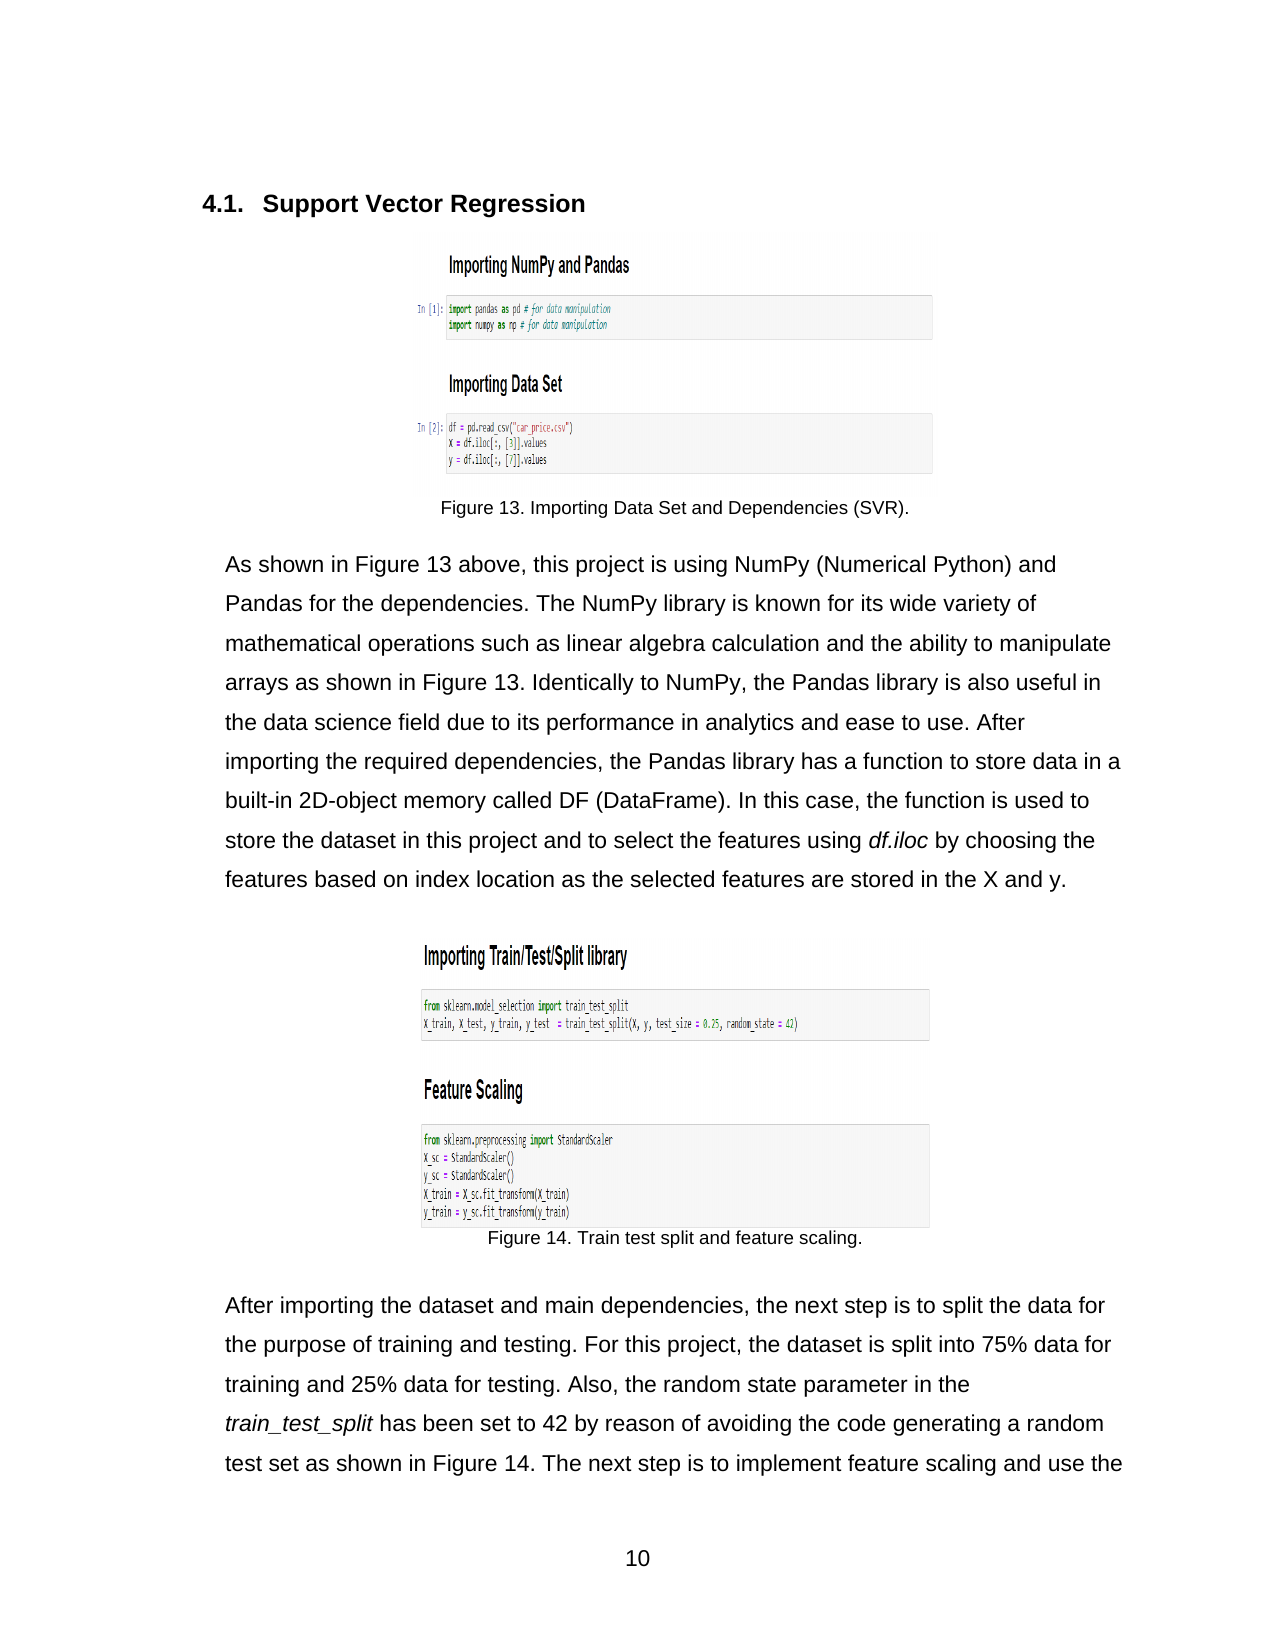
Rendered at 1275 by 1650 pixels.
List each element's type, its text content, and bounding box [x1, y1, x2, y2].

text Figure 14. Train test split and feature scaling. [225, 1227, 1125, 1249]
subtitle Support Vector Regression [244, 189, 1125, 218]
picture [418, 938, 932, 1228]
text As shown in Figure 13 above, this project is using NumPy (Numerical Python) and Pandas for the dependencies. The NumPy library is known for its wide variety of mathematical operations such as linear algebra calculation and the ability to manipulate arrays as shown in Figure 13. Identically to NumPy, the Pandas library is also useful in the data science field due to its performance in analytics and ease to use. After importing the required dependencies, the Pandas library has a function to store data in a built-in 2D-object memory called DF (DataFrame). In this case, the function is used to store the dataset in this project and to select the features using df.iloc by choosing the features based on index location as the selected features are stored in the X and y. [225, 551, 1125, 893]
text Figure 13. Importing Data Set and Dependencies (SVR). [225, 497, 1125, 518]
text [225, 1292, 1125, 1476]
picture [412, 232, 938, 497]
